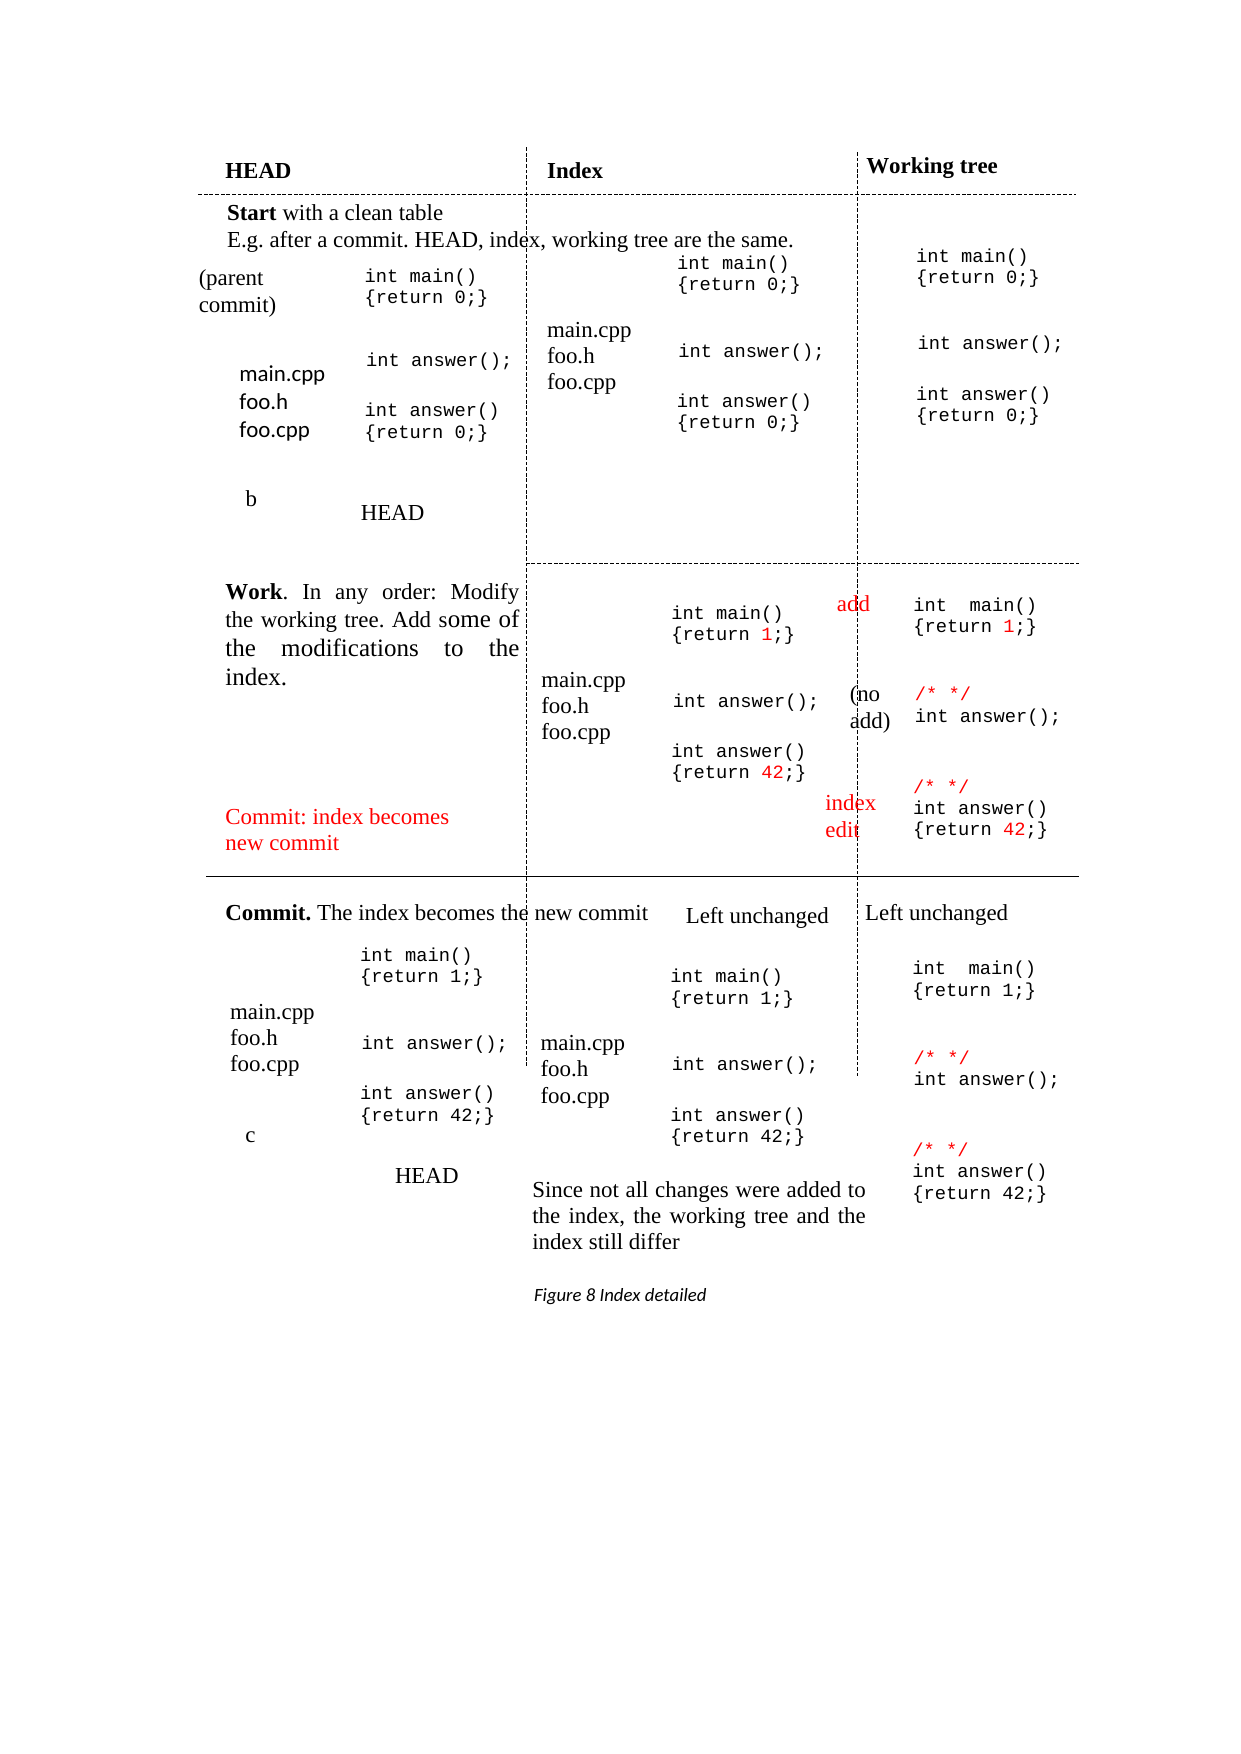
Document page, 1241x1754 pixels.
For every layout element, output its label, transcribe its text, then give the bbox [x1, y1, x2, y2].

text Figure 8 Index detailed [354, 1283, 886, 1306]
